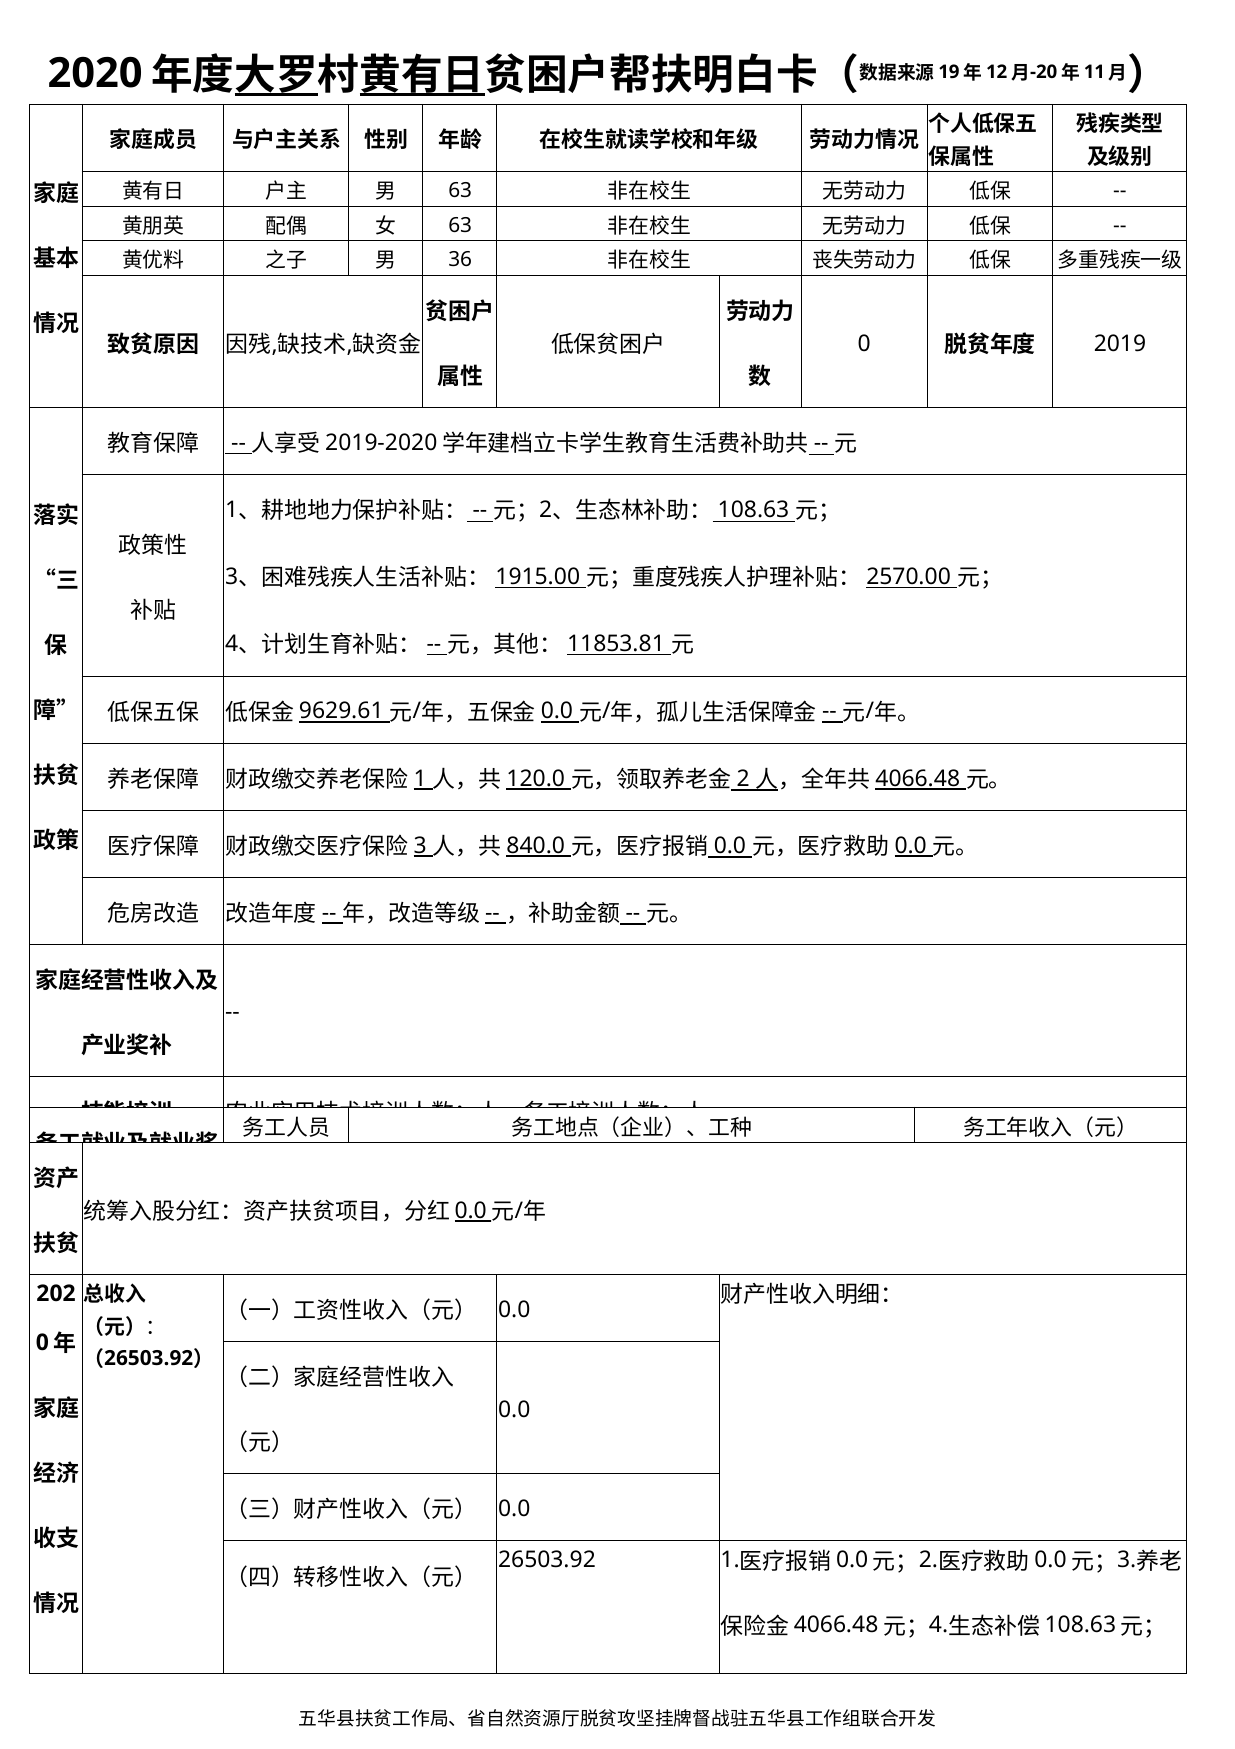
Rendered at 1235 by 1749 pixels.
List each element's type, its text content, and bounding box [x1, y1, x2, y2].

table_cell 黄朋英 [83, 207, 223, 240]
table_cell 医疗保障 [83, 811, 223, 877]
table_cell 男 [349, 172, 422, 206]
table_cell 财政缴交养老保险 1 人，共 120.0 元，领取养老金 2 人，全年共 4066.48 元。 [224, 744, 1186, 810]
table_cell （四）转移性收入（元） [224, 1541, 496, 1672]
table_header 2020年度大罗村黄有日贫困户帮扶明白卡（数据来源19年12月-20年11月） [30, 38, 1187, 104]
table_cell 家庭经营性收入及产业奖补 [30, 945, 223, 1076]
table_cell 非在校生 [497, 241, 801, 275]
table_cell 低保五保 [83, 677, 223, 743]
table_cell 无劳动力 [802, 172, 927, 206]
table_cell 脱贫年度 [928, 276, 1052, 407]
table_cell 非在校生 [497, 172, 801, 206]
table_cell 低保 [928, 241, 1052, 275]
table_cell -- [224, 945, 1186, 1076]
table_cell 非在校生 [497, 207, 801, 240]
table_cell 63 [423, 207, 496, 240]
table_cell 黄优料 [83, 241, 223, 275]
table_cell 致贫原因 [83, 276, 223, 407]
table_cell 财政缴交医疗保险 3 人，共 840.0 元，医疗报销 0.0 元，医疗救助 0.0 元。 [224, 811, 1186, 877]
table_cell 务工就业及就业奖补 [30, 1108, 223, 1142]
table_cell 资产扶贫 [30, 1143, 82, 1274]
table_cell 因残,缺技术,缺资金 [224, 276, 422, 407]
table_cell 女 [349, 207, 422, 240]
table_cell 0.0 [497, 1474, 719, 1540]
table_cell 0.0 [497, 1275, 719, 1341]
table_cell 改造年度 -- 年，改造等级 -- ，补助金额 -- 元。 [224, 878, 1186, 944]
table_cell -- [1053, 207, 1186, 240]
table_cell 配偶 [224, 207, 348, 240]
table_cell 3、困难残疾人生活补贴： 1915.00 元；重度残疾人护理补贴： 2570.00 元； [224, 541, 1186, 608]
table_cell 危房改造 [83, 878, 223, 944]
table_cell 多重残疾一级 [1053, 241, 1186, 275]
table_cell 4、计划生育补贴： -- 元，其他： 11853.81 元 [224, 609, 1186, 676]
table_cell 低保金 9629.61 元/年，五保金 0.0 元/年，孤儿生活保障金 -- 元/年。 [224, 677, 1186, 743]
table_cell 1、耕地地力保护补贴： -- 元；2、生态林补助： 108.63 元； [224, 475, 1186, 541]
table_cell 0 [802, 276, 927, 407]
table_cell 男 [349, 241, 422, 275]
table_cell 2019 [1053, 276, 1186, 407]
table_cell 农业实用技术培训人数：人。务工培训人数：人 [224, 1077, 1186, 1107]
table_cell -- [1053, 172, 1186, 206]
table_cell 与户主关系 [224, 105, 348, 171]
table_cell 贫困户属性 [423, 276, 496, 407]
table_cell （一）工资性收入（元） [224, 1275, 496, 1341]
table_cell （三）财产性收入（元） [224, 1474, 496, 1540]
table_cell 务工地点（企业）、工种 [349, 1108, 914, 1142]
table_cell 无劳动力 [802, 207, 927, 240]
table_cell 丧失劳动力 [802, 241, 927, 275]
table_cell 低保 [928, 207, 1052, 240]
table_cell -- 人享受2019-2020学年建档立卡学生教育生活费补助共 -- 元 [224, 408, 1186, 474]
table_cell 黄有日 [83, 172, 223, 206]
table_cell 低保 [928, 172, 1052, 206]
table_cell 63 [423, 172, 496, 206]
table_cell 政策性 补贴 [83, 475, 223, 676]
table_cell 36 [423, 241, 496, 275]
table_cell 残疾类型 及级别 [1053, 105, 1186, 171]
table_cell 务工年收入（元） [915, 1108, 1186, 1142]
table_cell 务工人员 [224, 1108, 348, 1142]
table_cell 养老保障 [83, 744, 223, 810]
table_cell 家庭成员 [83, 105, 223, 171]
table_cell 0.0 [497, 1342, 719, 1473]
table_cell （二）家庭经营性收入（元） [224, 1342, 496, 1473]
table_cell 技能培训 [30, 1077, 223, 1107]
table_cell 性别 [349, 105, 422, 171]
table_cell 之子 [224, 241, 348, 275]
table_cell 统筹入股分红：资产扶贫项目，分红0.0元/年 [83, 1143, 1186, 1274]
table_cell 在校生就读学校和年级 [497, 105, 801, 171]
table_cell 劳动力数 [720, 276, 801, 407]
table_cell 26503.92 [497, 1541, 719, 1672]
table_cell 劳动力情况 [802, 105, 927, 171]
table_cell 个人低保五保属性 [928, 105, 1052, 171]
table_cell 财产性收入明细： [720, 1275, 1186, 1540]
table_cell 户主 [224, 172, 348, 206]
table_cell 年龄 [423, 105, 496, 171]
table_cell 总收入（元）： （26503.92） [83, 1275, 223, 1672]
table_cell 家庭基本情况 [30, 105, 82, 407]
table_cell 落实“三保障”扶贫政策 [30, 408, 82, 944]
table_cell 低保贫困户 [497, 276, 719, 407]
table_cell 教育保障 [83, 408, 223, 474]
table_cell 1.医疗报销0.0元；2.医疗救助0.0元；3.养老保险金4066.48元；4.生态补偿108.63元；其他转移性收入12699.2元。 [720, 1541, 1186, 1672]
table_cell 2020年家庭经济收支情况 [30, 1275, 82, 1672]
